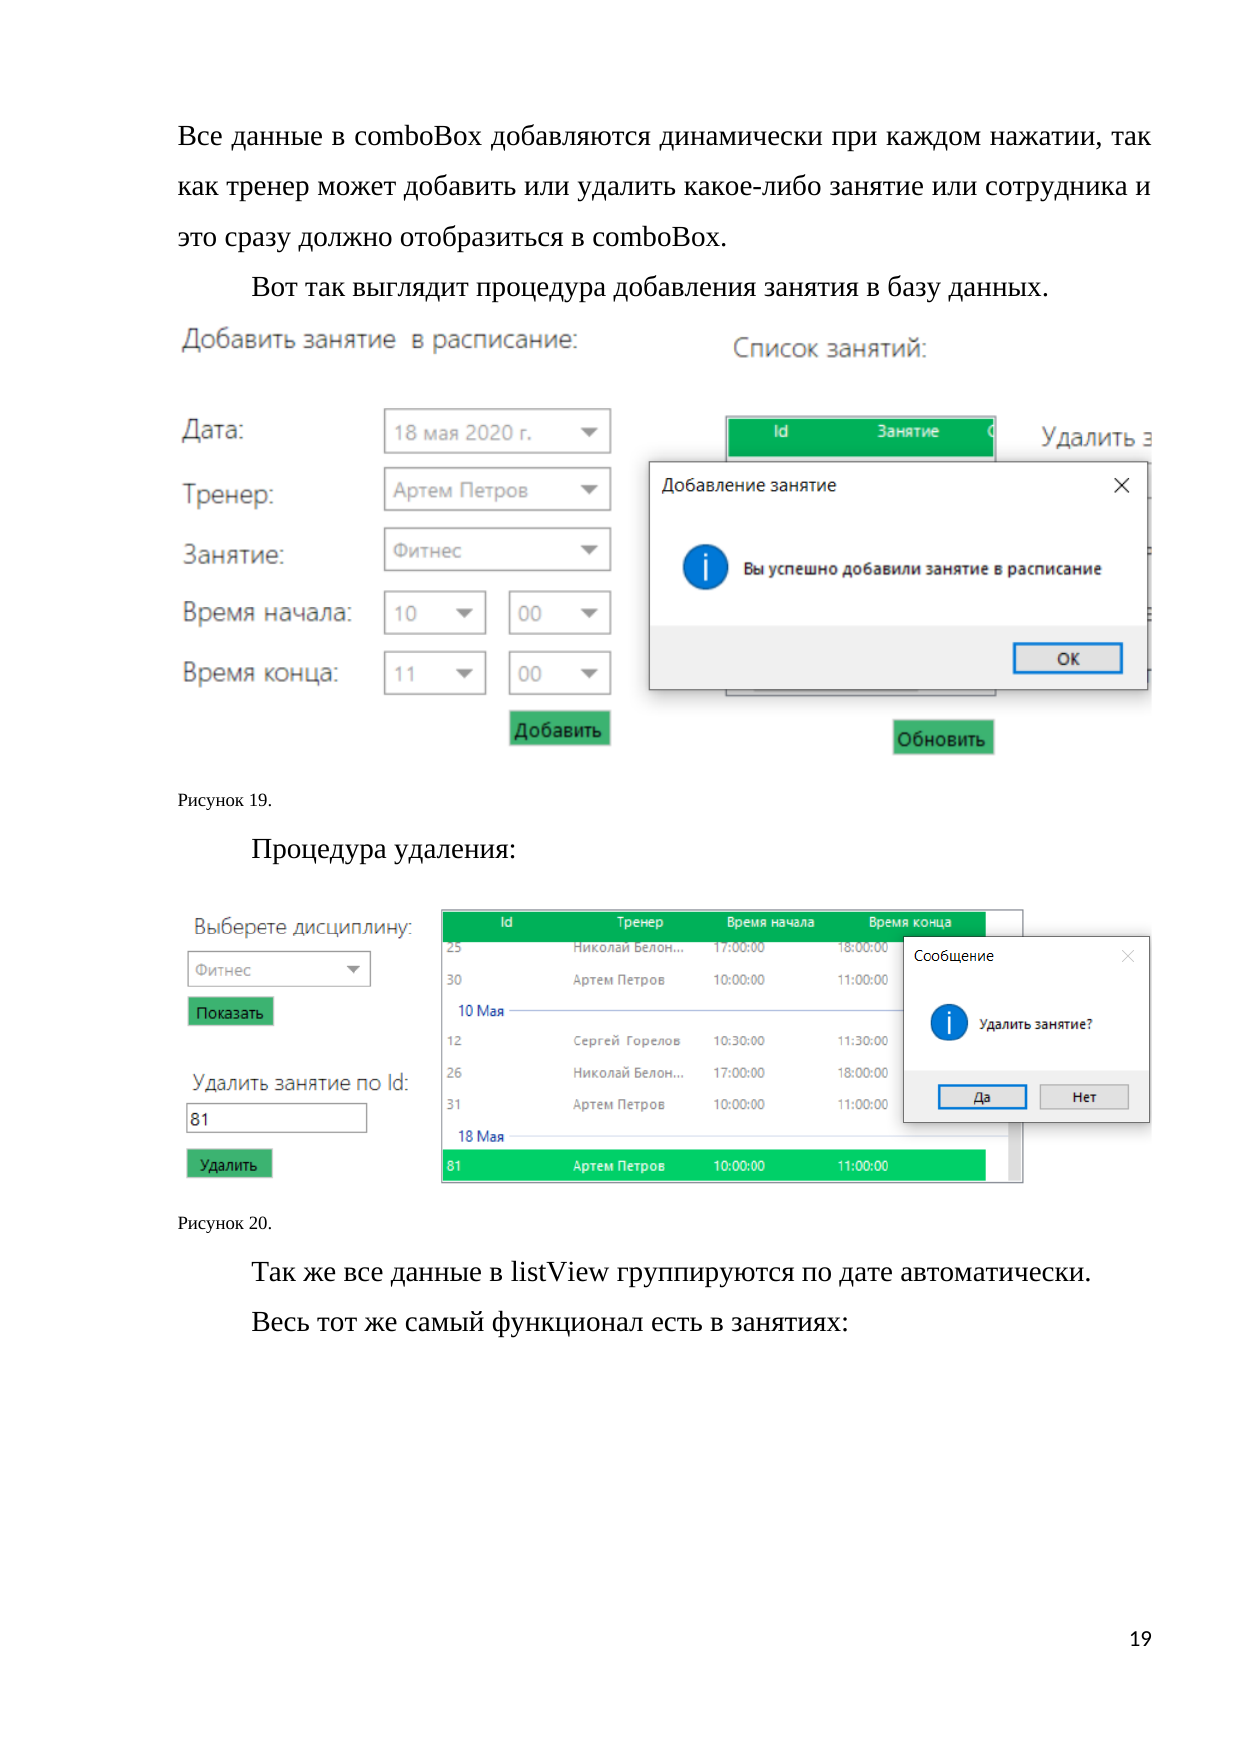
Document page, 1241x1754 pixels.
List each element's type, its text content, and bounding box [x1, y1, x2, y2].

text Так же все данные в listView группируются по дате автоматически. [177, 1254, 1152, 1288]
text Весь тот же самый функционал есть в занятиях: [177, 1304, 1152, 1338]
picture [177, 882, 1152, 1198]
text Вот так выглядит процедура добавления занятия в базу данных. [177, 269, 1152, 303]
text Все данные в comboBox добавляются динамически при каждом нажатии, так как тренер может добавить или удалить какое-либо занятие или сотрудника и это сразу должно отобразиться в comboBox. [177, 118, 1152, 252]
text Рисунок 20. [177, 1212, 1152, 1233]
text Рисунок 19. [177, 789, 1152, 811]
picture [177, 319, 1152, 776]
text Процедура удаления: [177, 832, 1152, 865]
